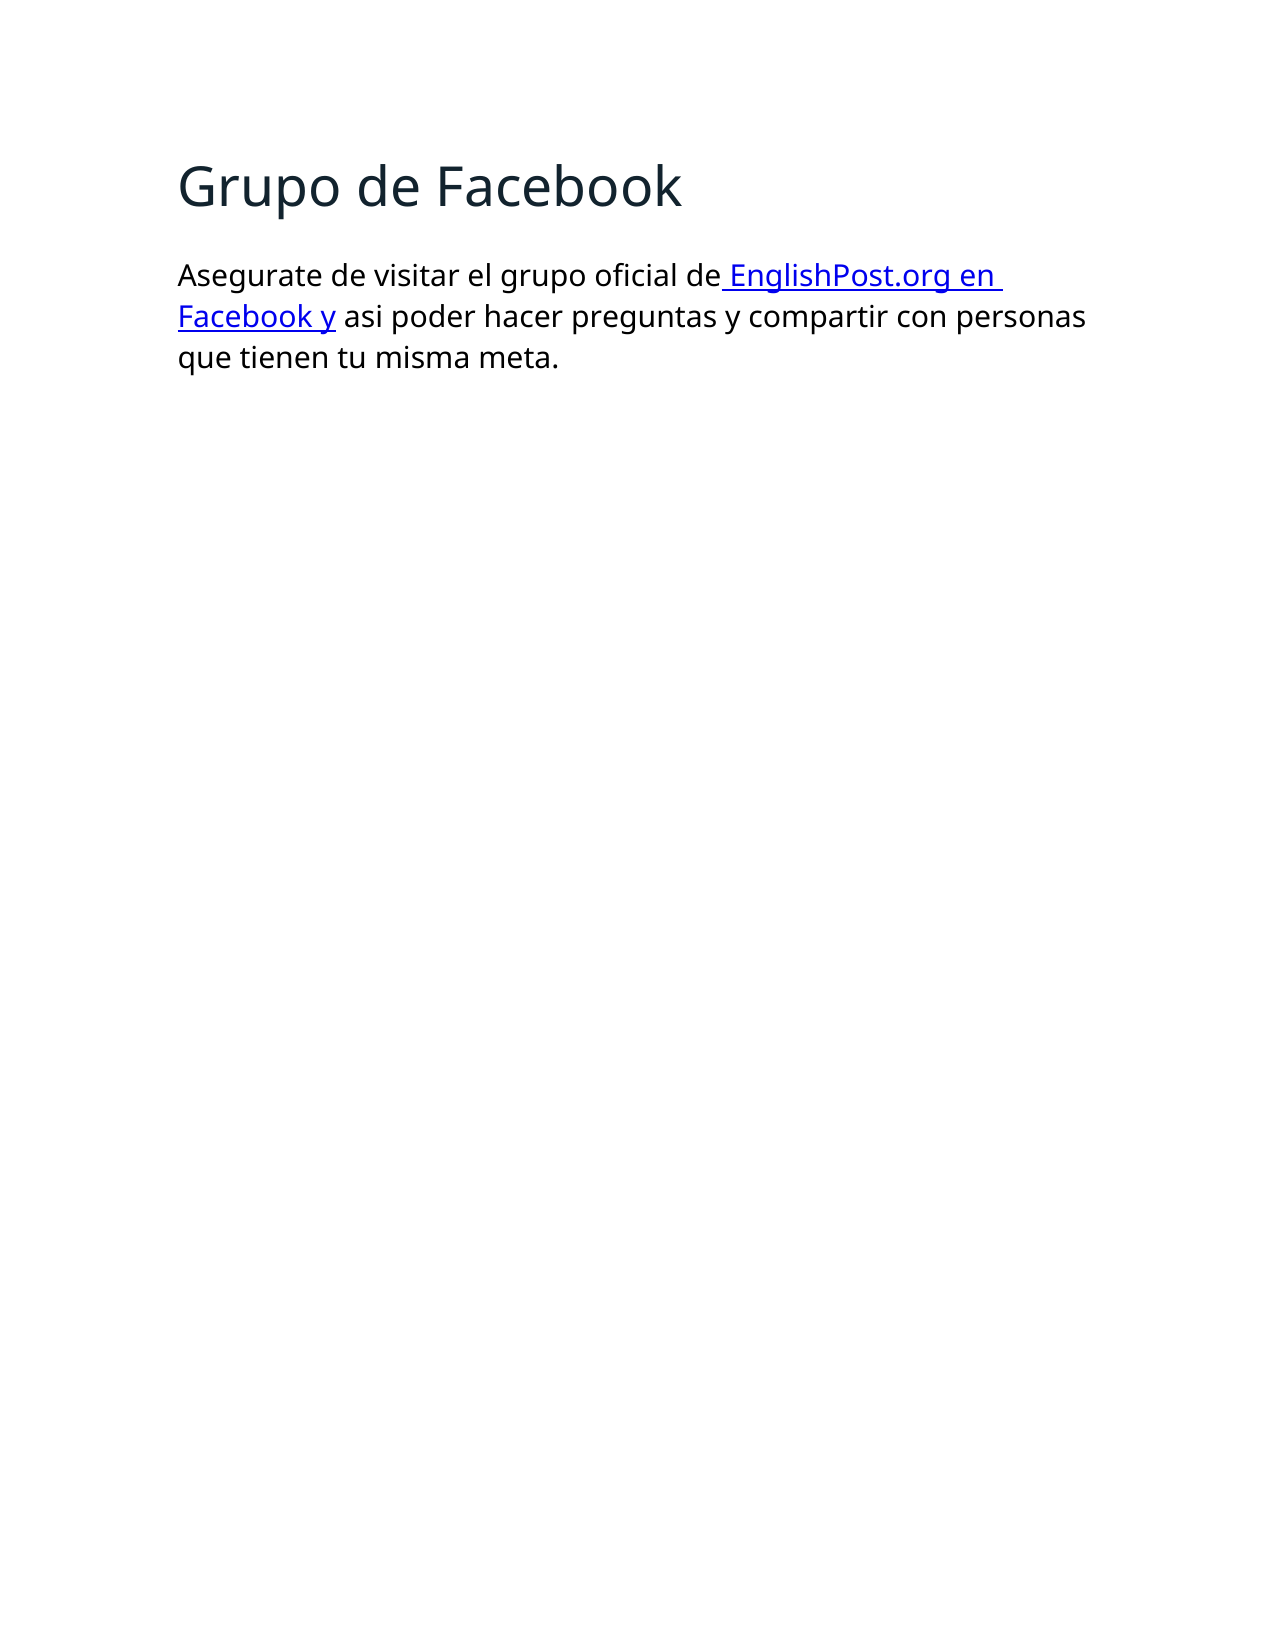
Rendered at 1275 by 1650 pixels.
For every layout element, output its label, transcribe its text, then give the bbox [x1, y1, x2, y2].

subtitle Grupo de Facebook [177, 148, 1098, 223]
text Asegurate de visitar el grupo oficial de EnglishPost.org en Facebook y asi poder hacer preguntas y compartir con personas que tienen tu misma meta. [177, 254, 1098, 377]
